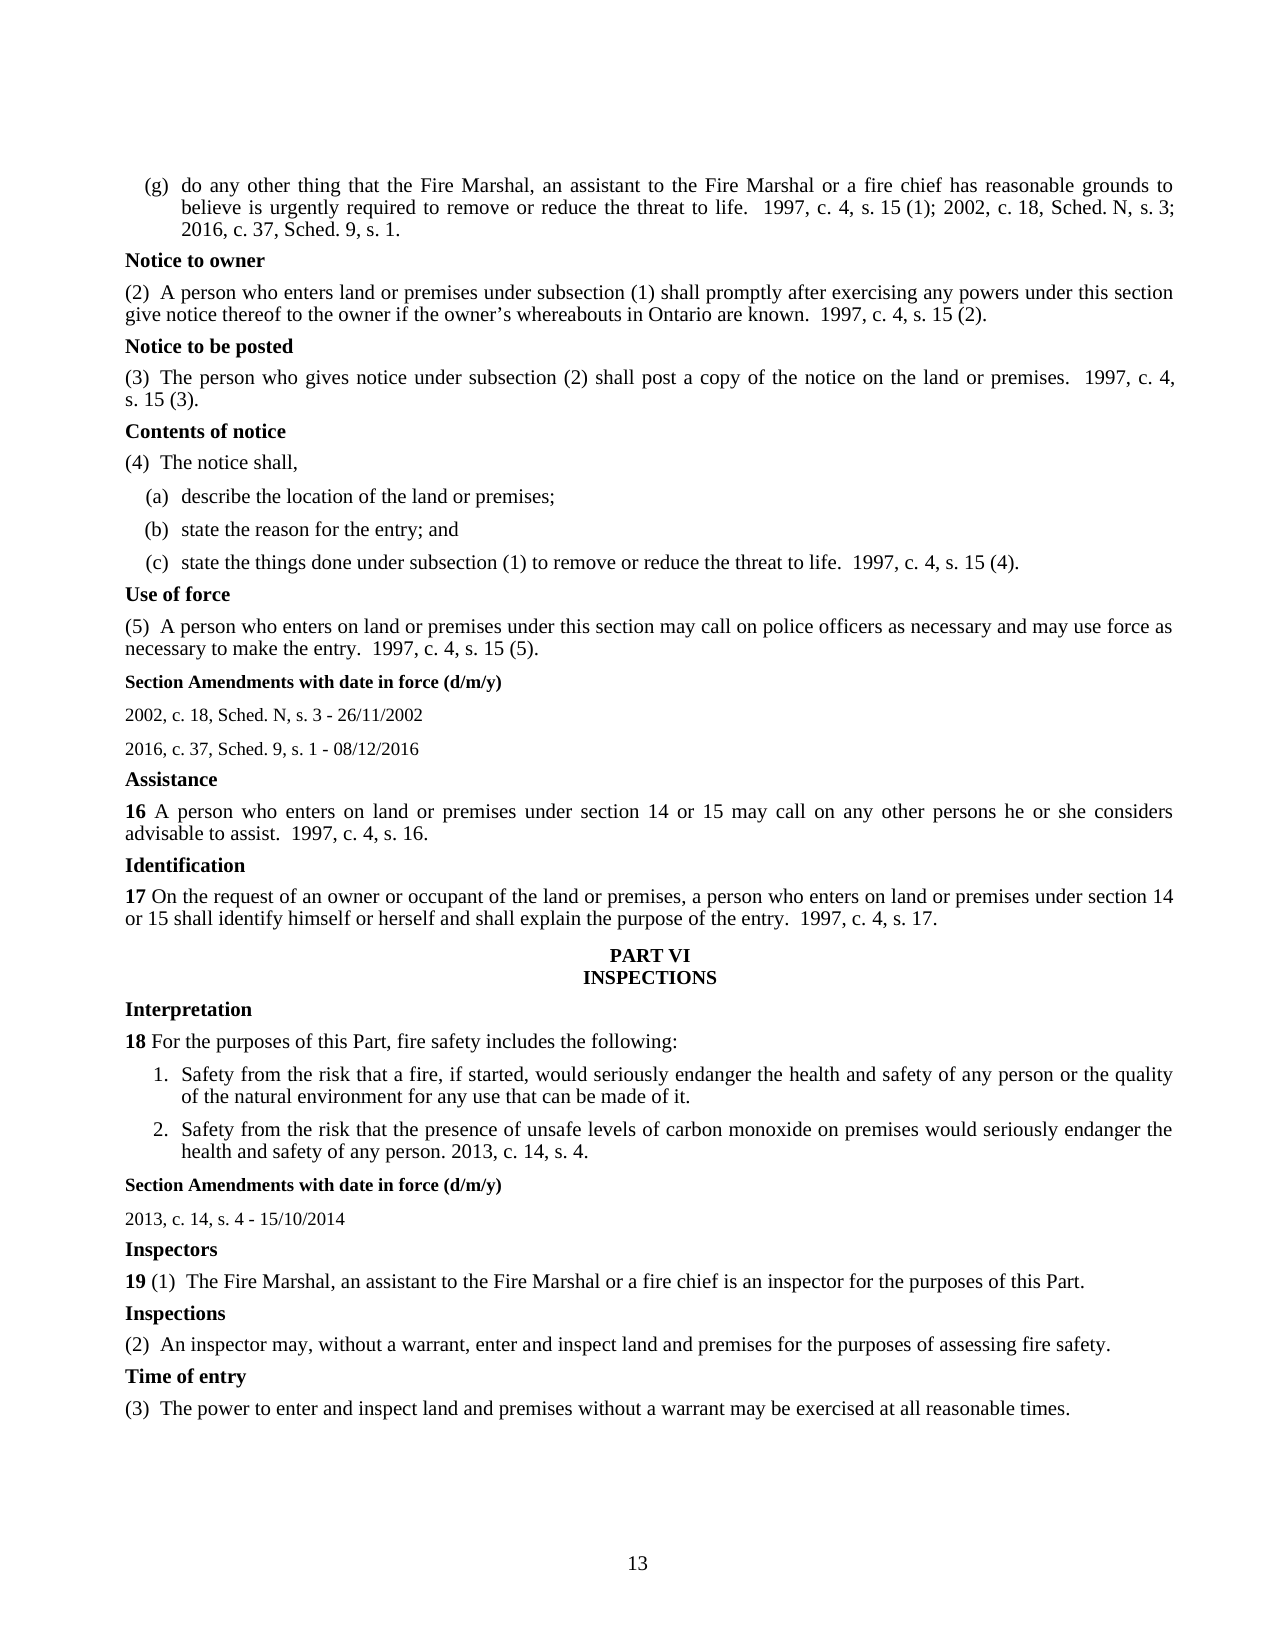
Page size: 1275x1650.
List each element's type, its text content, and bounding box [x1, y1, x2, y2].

text Section Amendments with date in force (d/m/y) [125, 1174, 1175, 1196]
text Inspections [125, 1305, 1175, 1324]
text (g) do any other thing that the Fire Marshal, an assistant to the Fire Marshal or a fire chief has reasonable grounds to believe is urgently required to remove or reduce the threat to life. 1997, c. 4, s. 15 (1); 2002, c. 18, Sched. N, s. 3; 2016, c. 37, Sched. 9, s. 1. [125, 175, 1175, 240]
text 2016, c. 37, Sched. 9, s. 1 - 08/12/2016 [125, 738, 1175, 759]
text (3) The person who gives notice under subsection (2) shall post a copy of the notice on the land or premises. 1997, c. 4, s. 15 (3). [125, 367, 1175, 411]
text Contents of notice [125, 423, 1175, 442]
text (4) The notice shall, [125, 452, 1175, 474]
text Identification [125, 857, 1175, 876]
text (a) describe the location of the land or premises; [125, 486, 1175, 507]
text 18 For the purposes of this Part, fire safety includes the following: [125, 1031, 1175, 1052]
text 2013, c. 14, s. 4 - 15/10/2014 [125, 1207, 1175, 1229]
text Interpretation [125, 1001, 1175, 1020]
text Use of force [125, 587, 1175, 605]
text Assistance [125, 772, 1175, 791]
text (2) A person who enters land or premises under subsection (1) shall promptly after exercising any powers under this section give notice thereof to the owner if the owner’s whereabouts in Ontario are known. 1997, c. 4, s. 15 (2). [125, 282, 1175, 326]
text PART VI INSPECTIONS [125, 945, 1175, 989]
text (2) An inspector may, without a warrant, enter and inspect land and premises for the purposes of assessing fire safety. [125, 1334, 1175, 1356]
text (3) The power to enter and inspect land and premises without a warrant may be exercised at all reasonable times. [125, 1398, 1175, 1419]
text (b) state the reason for the entry; and [125, 519, 1175, 541]
text 19 (1) The Fire Marshal, an assistant to the Fire Marshal or a fire chief is an inspector for the purposes of this Part. [125, 1271, 1175, 1293]
text (5) A person who enters on land or premises under this section may call on police officers as necessary and may use force as necessary to make the entry. 1997, c. 4, s. 15 (5). [125, 616, 1175, 659]
text 16 A person who enters on land or premises under section 14 or 15 may call on any other persons he or she considers advisable to assist. 1997, c. 4, s. 16. [125, 801, 1175, 844]
text Section Amendments with date in force (d/m/y) [125, 671, 1175, 693]
text Notice to be posted [125, 338, 1175, 357]
text (c) state the things done under subsection (1) to remove or reduce the threat to life. 1997, c. 4, s. 15 (4). [125, 552, 1175, 574]
text Notice to owner [125, 253, 1175, 272]
text 17 On the request of an owner or occupant of the land or premises, a person who enters on land or premises under section 14 or 15 shall identify himself or herself and shall explain the purpose of the entry. 1997, c. 4, s. 17. [125, 886, 1175, 930]
text 2002, c. 18, Sched. N, s. 3 - 26/11/2002 [125, 704, 1175, 726]
text Inspectors [125, 1242, 1175, 1261]
text Time of entry [125, 1369, 1175, 1387]
text 2. Safety from the risk that the presence of unsafe levels of carbon monoxide on premises would seriously endanger the health and safety of any person. 2013, c. 14, s. 4. [125, 1119, 1175, 1163]
text 1. Safety from the risk that a fire, if started, would seriously endanger the health and safety of any person or the quality of the natural environment for any use that can be made of it. [125, 1064, 1175, 1107]
